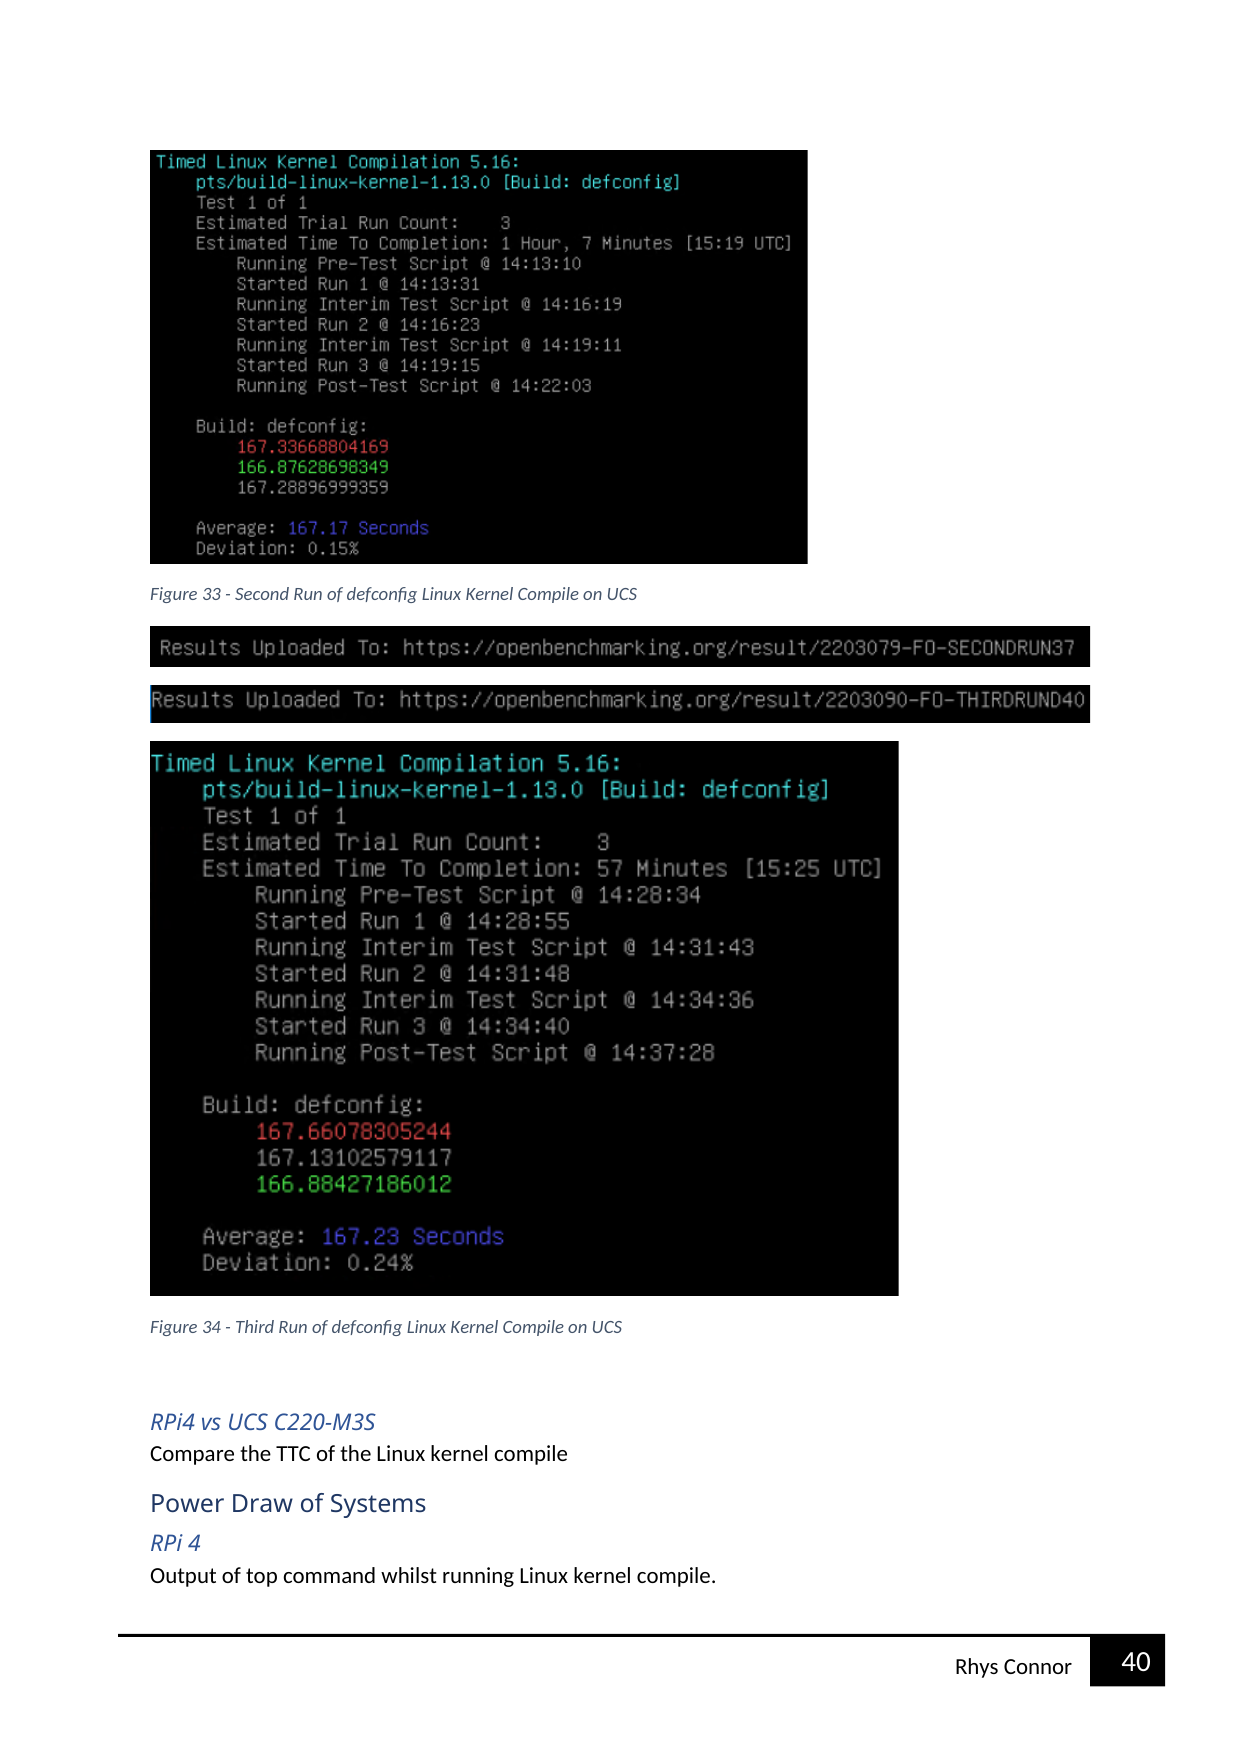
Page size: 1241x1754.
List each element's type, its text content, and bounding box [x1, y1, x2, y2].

picture [150, 150, 808, 564]
text Output of top command whilst running Linux kernel compile. [150, 1561, 1090, 1589]
text Figure - Third Run of defconfig Linux Kernel Compile on UCS [150, 1315, 1090, 1338]
picture [150, 626, 1091, 667]
text Compare the TTC of the Linux kernel compile [150, 1439, 1090, 1467]
text Figure - Second Run of defconfig Linux Kernel Compile on UCS [150, 582, 1090, 605]
subtitle Power Draw of Systems [150, 1486, 1090, 1520]
picture [150, 741, 899, 1296]
subtitle RPi4 vs UCS C220-M3S [150, 1405, 1090, 1437]
subtitle RPi 4 [150, 1527, 1090, 1558]
picture [150, 685, 1091, 723]
